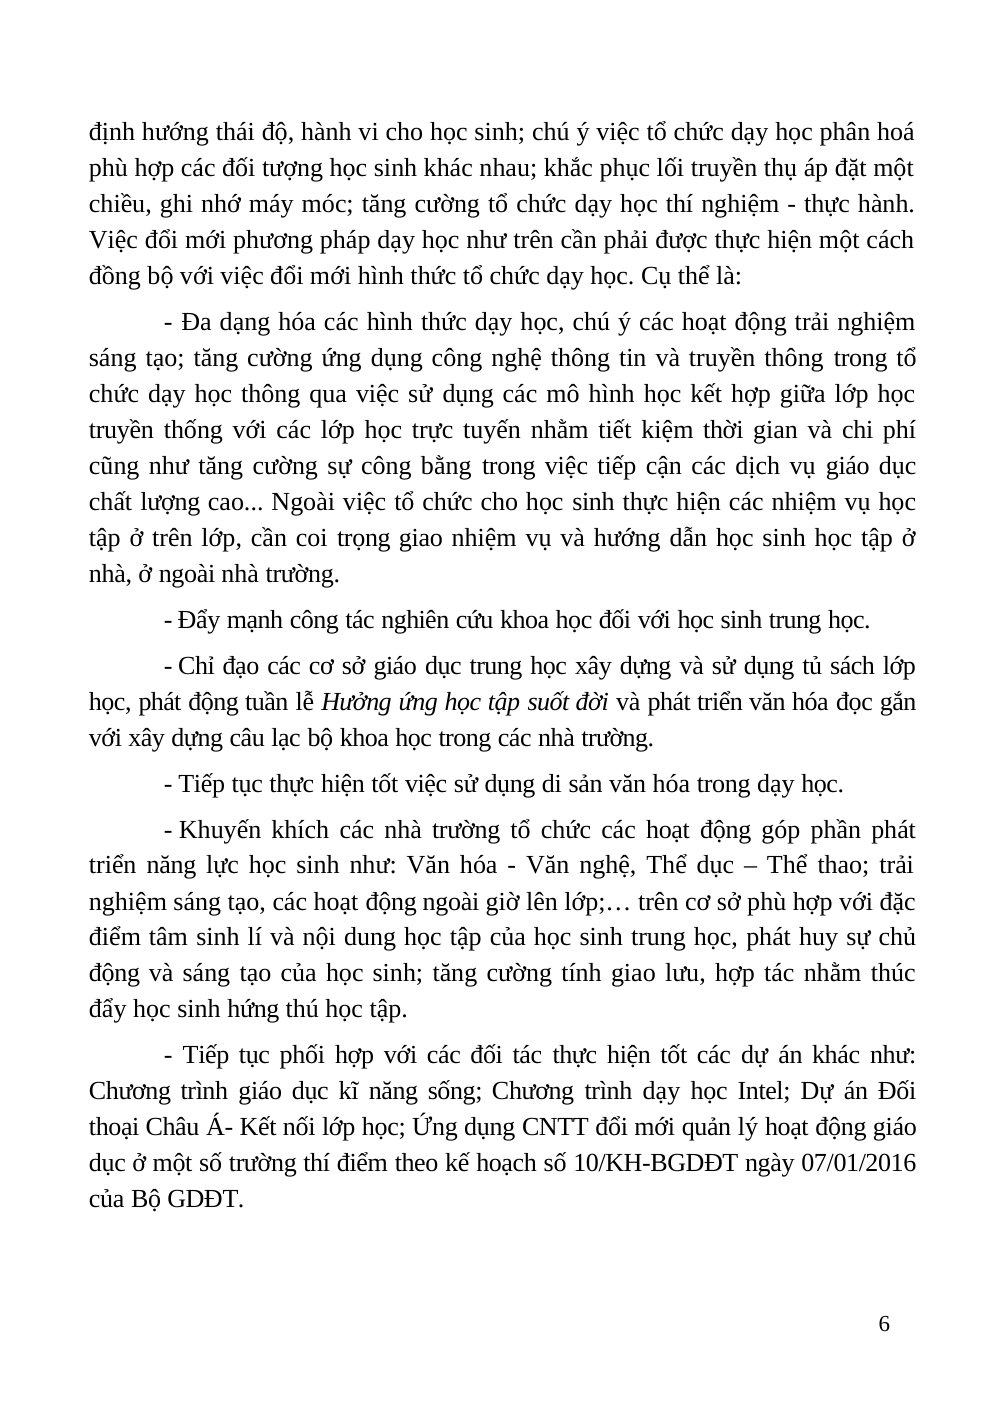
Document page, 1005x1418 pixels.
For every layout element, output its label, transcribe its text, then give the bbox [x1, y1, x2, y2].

list Khuyến khích các nhà trường tổ chức các hoạt động góp phần phát triển năng lực học sinh như: Văn hóa - Văn nghệ, Thể dục – Thể thao; trải nghiệm sáng tạo, các hoạt động ngoài giờ lên lớp;… trên cơ sở phù hợp với đặc điểm tâm sinh lí và nội dung học tập của học sinh trung học, phát huy sự chủ động và sáng tạo của học sinh; tăng cường tính giao lưu, hợp tác nhằm thúc đẩy học sinh hứng thú học tập. [89, 814, 916, 1023]
list Tiếp tục thực hiện tốt việc sử dụng di sản văn hóa trong dạy học. [164, 768, 939, 798]
list Đa dạng hóa các hình thức dạy học, chú ý các hoạt động trải nghiệm sáng tạo; tăng cường ứng dụng công nghệ thông tin và truyền thông trong tổ chức dạy học thông qua việc sử dụng các mô hình học kết hợp giữa lớp học truyền thống với các lớp học trực tuyến nhằm tiết kiệm thời gian và chi phí cũng như tăng cường sự công bằng trong việc tiếp cận các dịch vụ giáo dục chất lượng cao... Ngoài việc tổ chức cho học sinh thực hiện các nhiệm vụ học tập ở trên lớp, cần coi trọng giao nhiệm vụ và hướng dẫn học sinh học tập ở nhà, ở ngoài nhà trường. [89, 306, 916, 588]
list Chỉ đạo các cơ sở giáo dục trung học xây dựng và sử dụng tủ sách lớp học, phát động tuần lễ Hưởng ứng học tập suốt đời và phát triển văn hóa đọc gắn với xây dựng câu lạc bộ khoa học trong các nhà trường. [89, 650, 917, 752]
list Đẩy mạnh công tác nghiên cứu khoa học đối với học sinh trung học. [164, 604, 939, 634]
list Tiếp tục phối hợp với các đối tác thực hiện tốt các dự án khác như: Chương trình giáo dục kĩ năng sống; Chương trình dạy học Intel; Dự án Đối thoại Châu Á- Kết nối lớp học; Ứng dụng CNTT đổi mới quản lý hoạt động giáo dục ở một số trường thí điểm theo kế hoạch số 10/KH-BGDĐT ngày 07/01/2016 của Bộ GDĐT. [89, 1039, 917, 1213]
text định hướng thái độ, hành vi cho học sinh; chú ý việc tổ chức dạy học phân hoá phù hợp các đối tượng học sinh khác nhau; khắc phục lối truyền thụ áp đặt một chiều, ghi nhớ máy móc; tăng cường tổ chức dạy học thí nghiệm - thực hành. Việc đổi mới phương pháp dạy học như trên cần phải được thực hiện một cách đồng bộ với việc đổi mới hình thức tổ chức dạy học. Cụ thể là: [89, 116, 916, 290]
